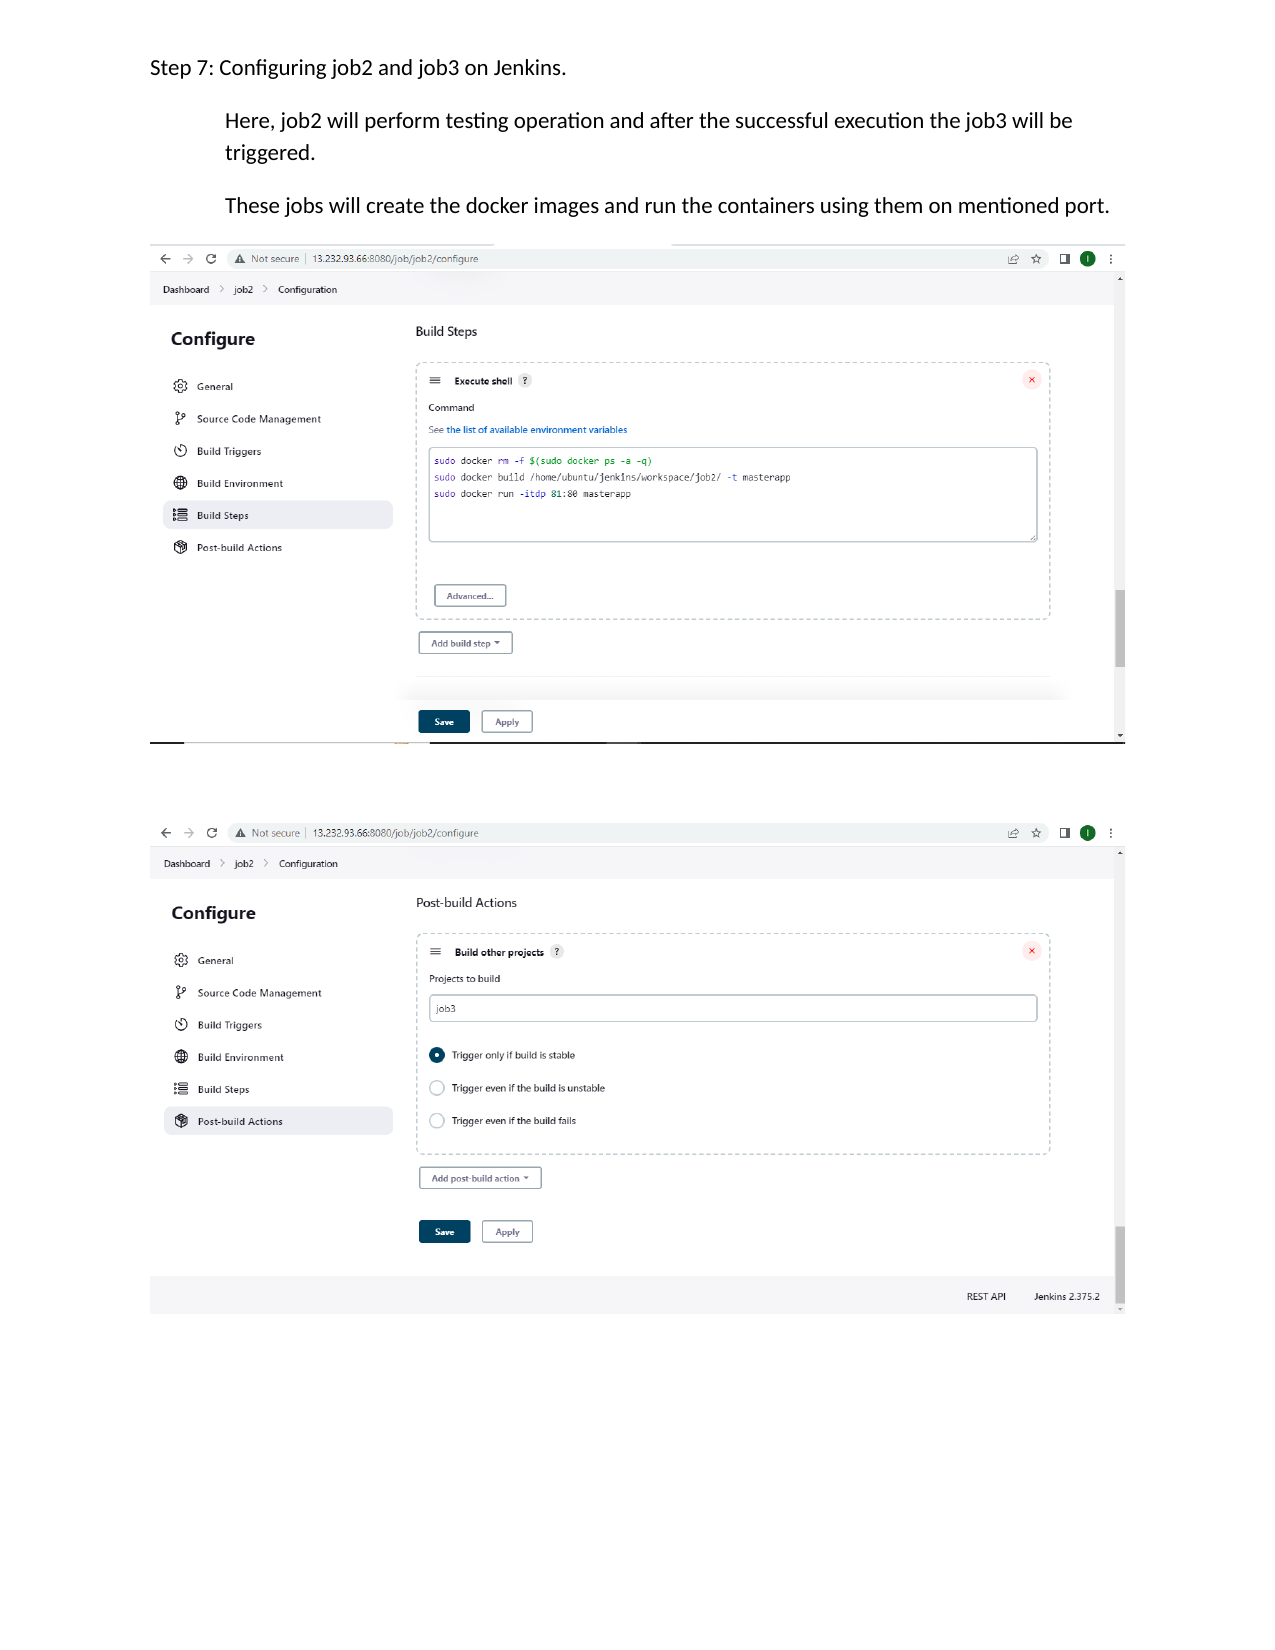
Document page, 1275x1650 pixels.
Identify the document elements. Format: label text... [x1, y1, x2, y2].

text Step 7: Configuring job2 and job3 on Jenkins. [150, 53, 1125, 81]
text Here, job2 will perform testing operation and after the successful execution the job3 will be triggered. [225, 106, 1125, 166]
picture [150, 821, 1125, 1314]
picture [150, 244, 1125, 744]
text These jobs will create the docker images and run the containers using them on mentioned port. [225, 191, 1125, 219]
